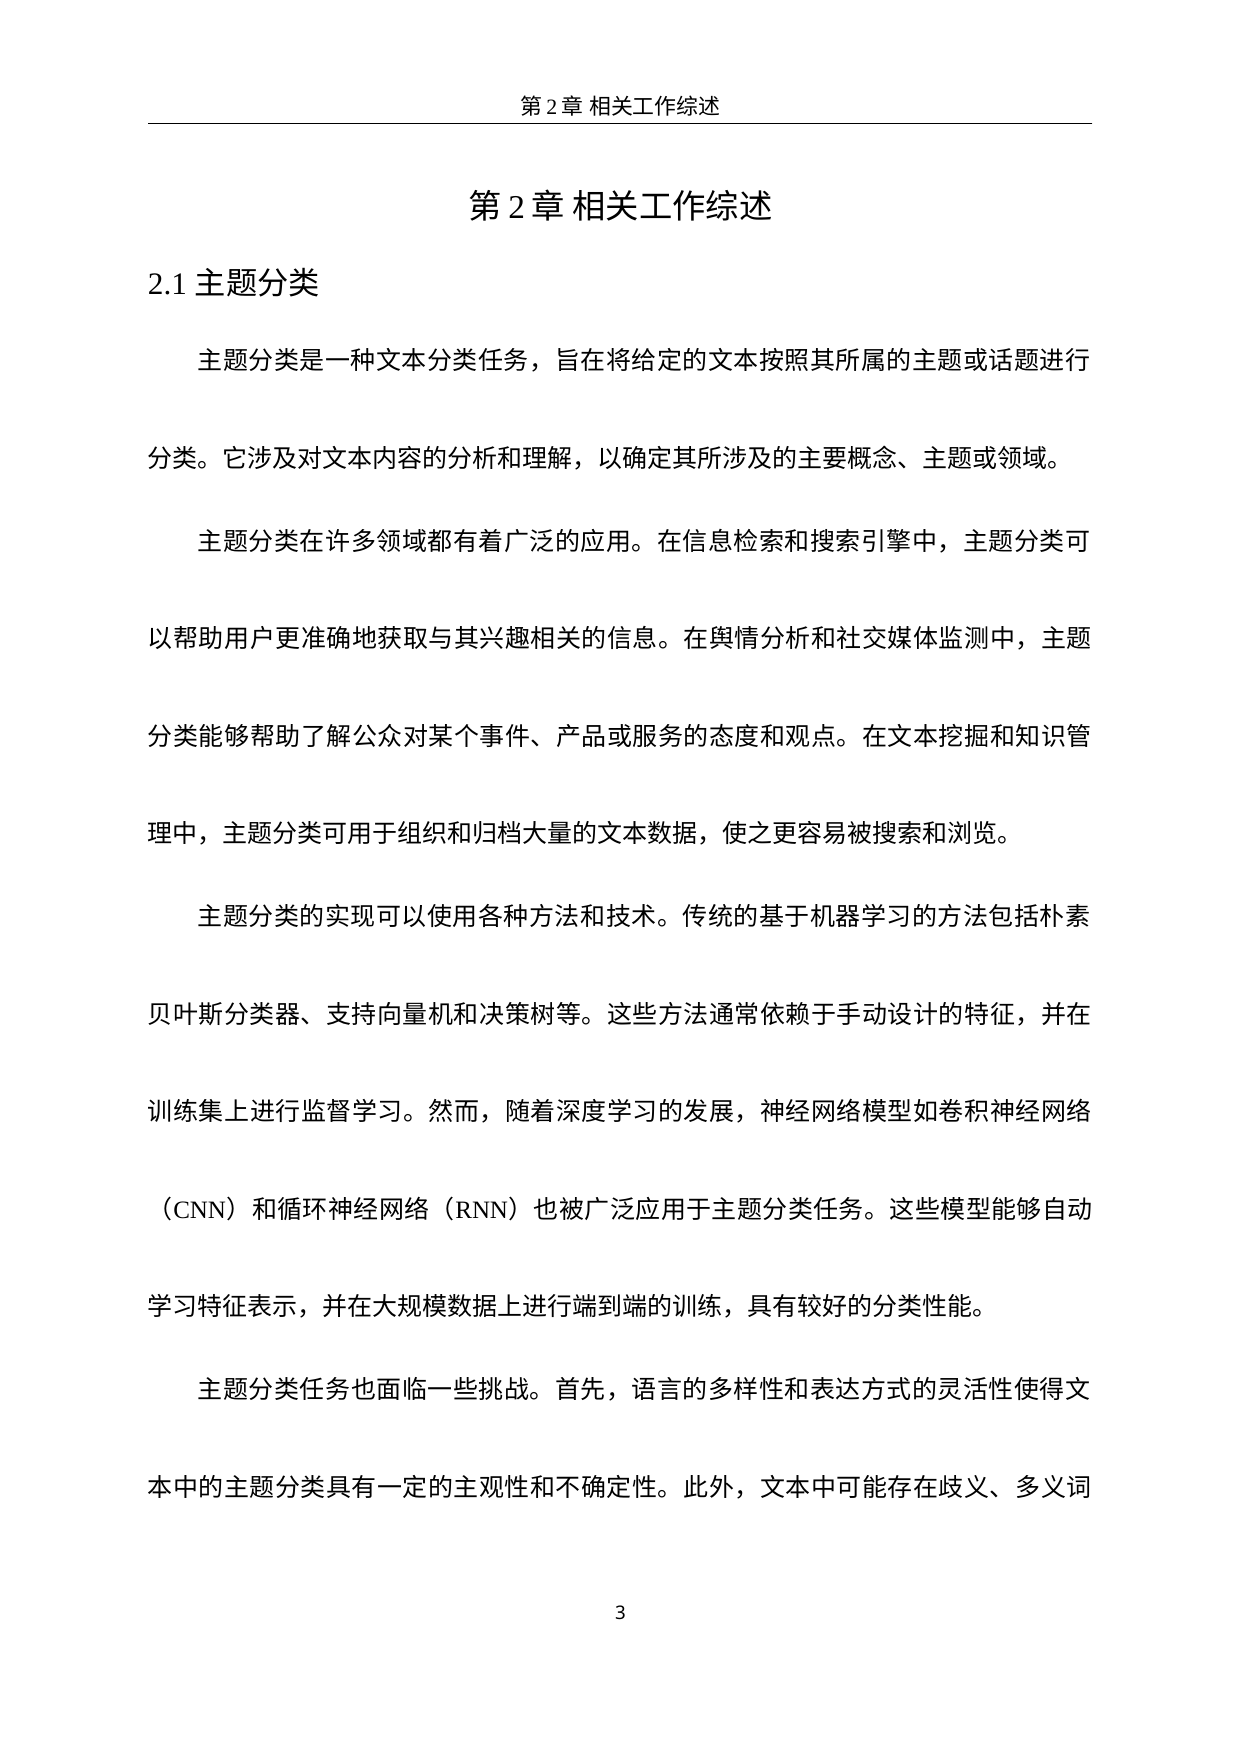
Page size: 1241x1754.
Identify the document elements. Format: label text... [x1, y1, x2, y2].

subtitle 2.1 主题分类 [148, 249, 1092, 314]
text 主题分类的实现可以使用各种方法和技术。传统的基于机器学习的方法包括朴素贝叶斯分类器、支持向量机和决策树等。这些方法通常依赖于手动设计的特征，并在训练集上进行监督学习。然而，随着深度学习的发展，神经网络模型如卷积神经网络（CNN）和循环神经网络（RNN）也被广泛应用于主题分类任务。这些模型能够自动学习特征表示，并在大规模数据上进行端到端的训练，具有较好的分类性能。 [148, 882, 1092, 1337]
text 主题分类是一种文本分类任务，旨在将给定的文本按照其所属的主题或话题进行分类。它涉及对文本内容的分析和理解，以确定其所涉及的主要概念、主题或领域。 [148, 326, 1092, 489]
text 主题分类在许多领域都有着广泛的应用。在信息检索和搜索引擎中，主题分类可以帮助用户更准确地获取与其兴趣相关的信息。在舆情分析和社交媒体监测中，主题分类能够帮助了解公众对某个事件、产品或服务的态度和观点。在文本挖掘和知识管理中，主题分类可用于组织和归档大量的文本数据，使之更容易被搜索和浏览。 [148, 507, 1092, 864]
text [148, 1356, 1092, 1518]
subtitle 第2章 相关工作综述 [148, 171, 1092, 236]
